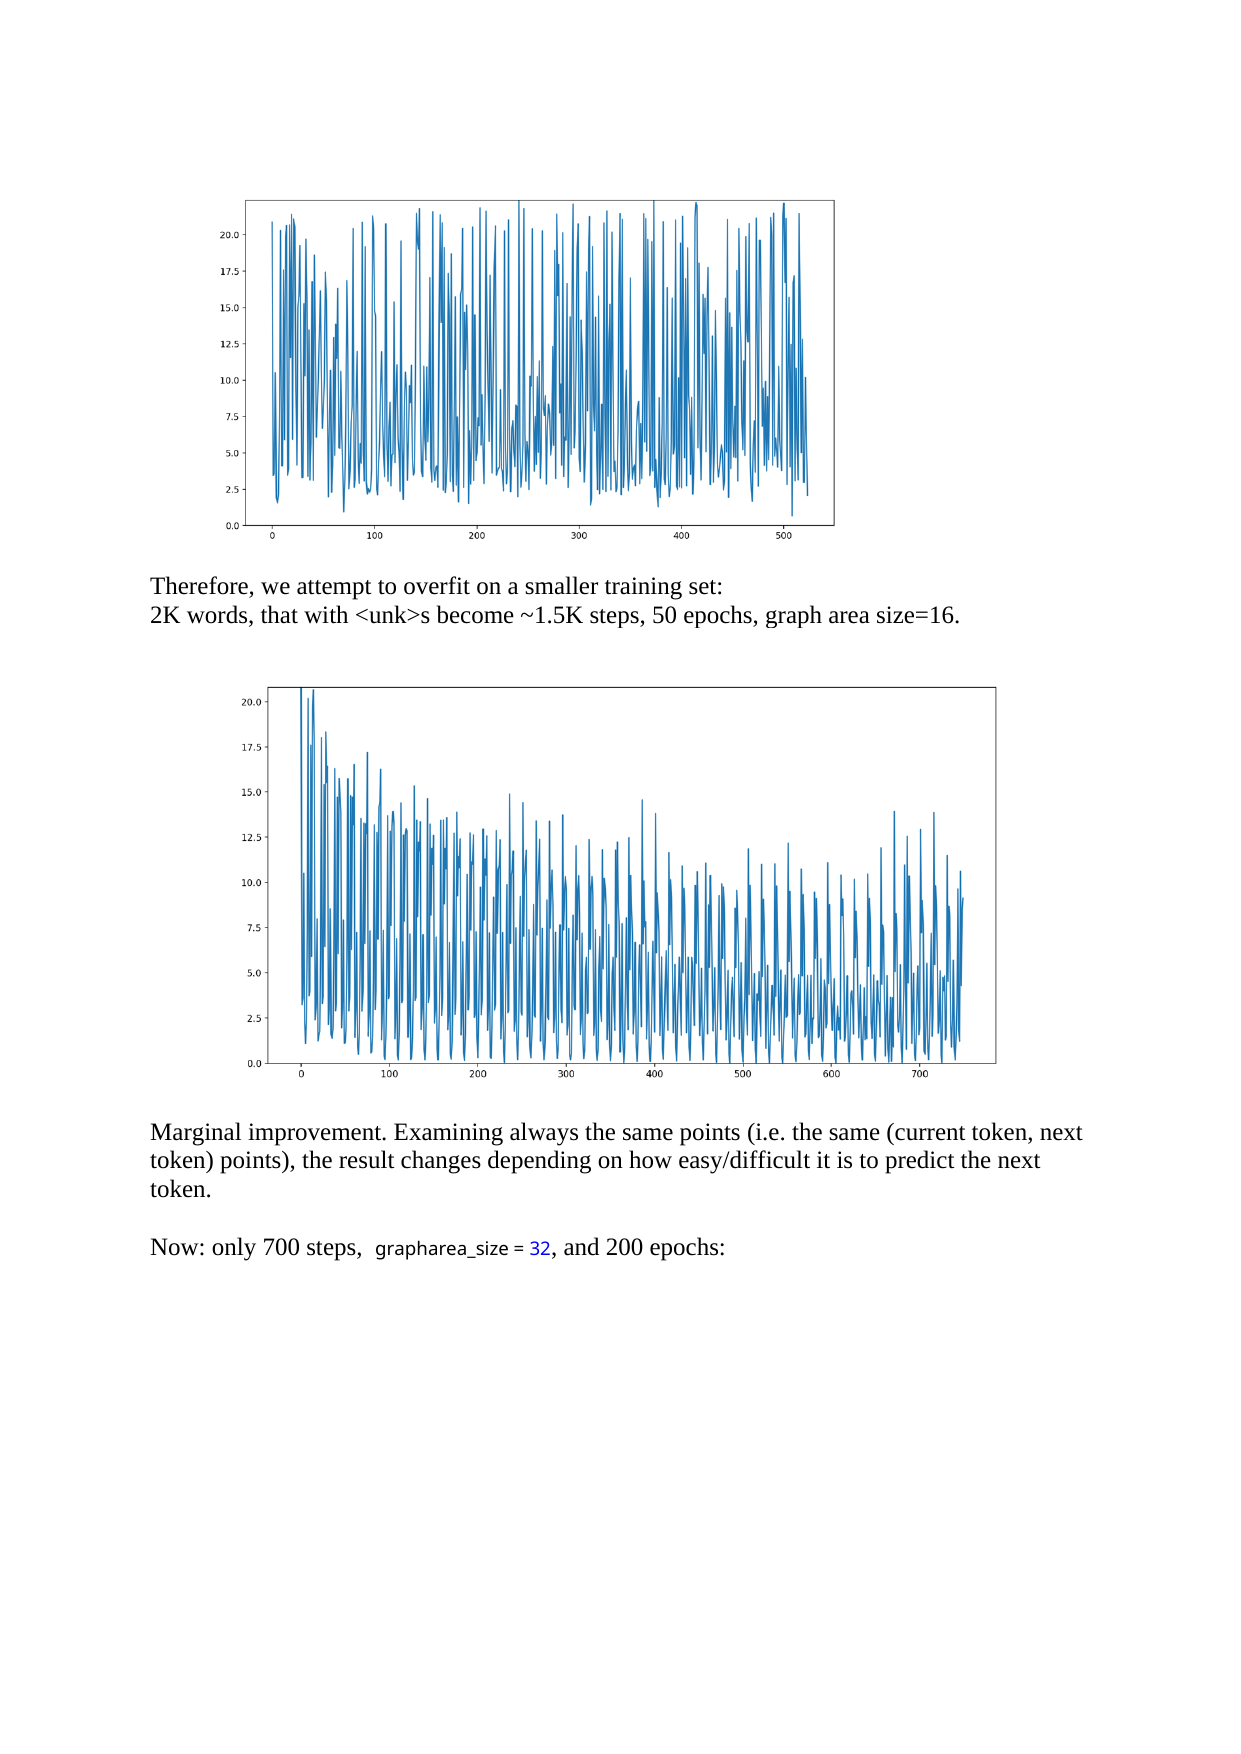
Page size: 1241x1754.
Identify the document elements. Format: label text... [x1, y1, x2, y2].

text Therefore, we attempt to overfit on a smaller training set: [150, 571, 1090, 600]
text Now: only 700 steps, grapharea_size = 32, and 200 epochs: [150, 1232, 1090, 1261]
picture [150, 150, 910, 572]
text Marginal improvement. Examining always the same points (i.e. the same (current token, next token) points), the result changes depending on how easy/difficult it is to predict the next token. [150, 1117, 1090, 1203]
text 2K words, that with <unk>s become ~1.5K steps, 50 epochs, graph area size=16. [150, 600, 1090, 628]
picture [150, 628, 1090, 1117]
